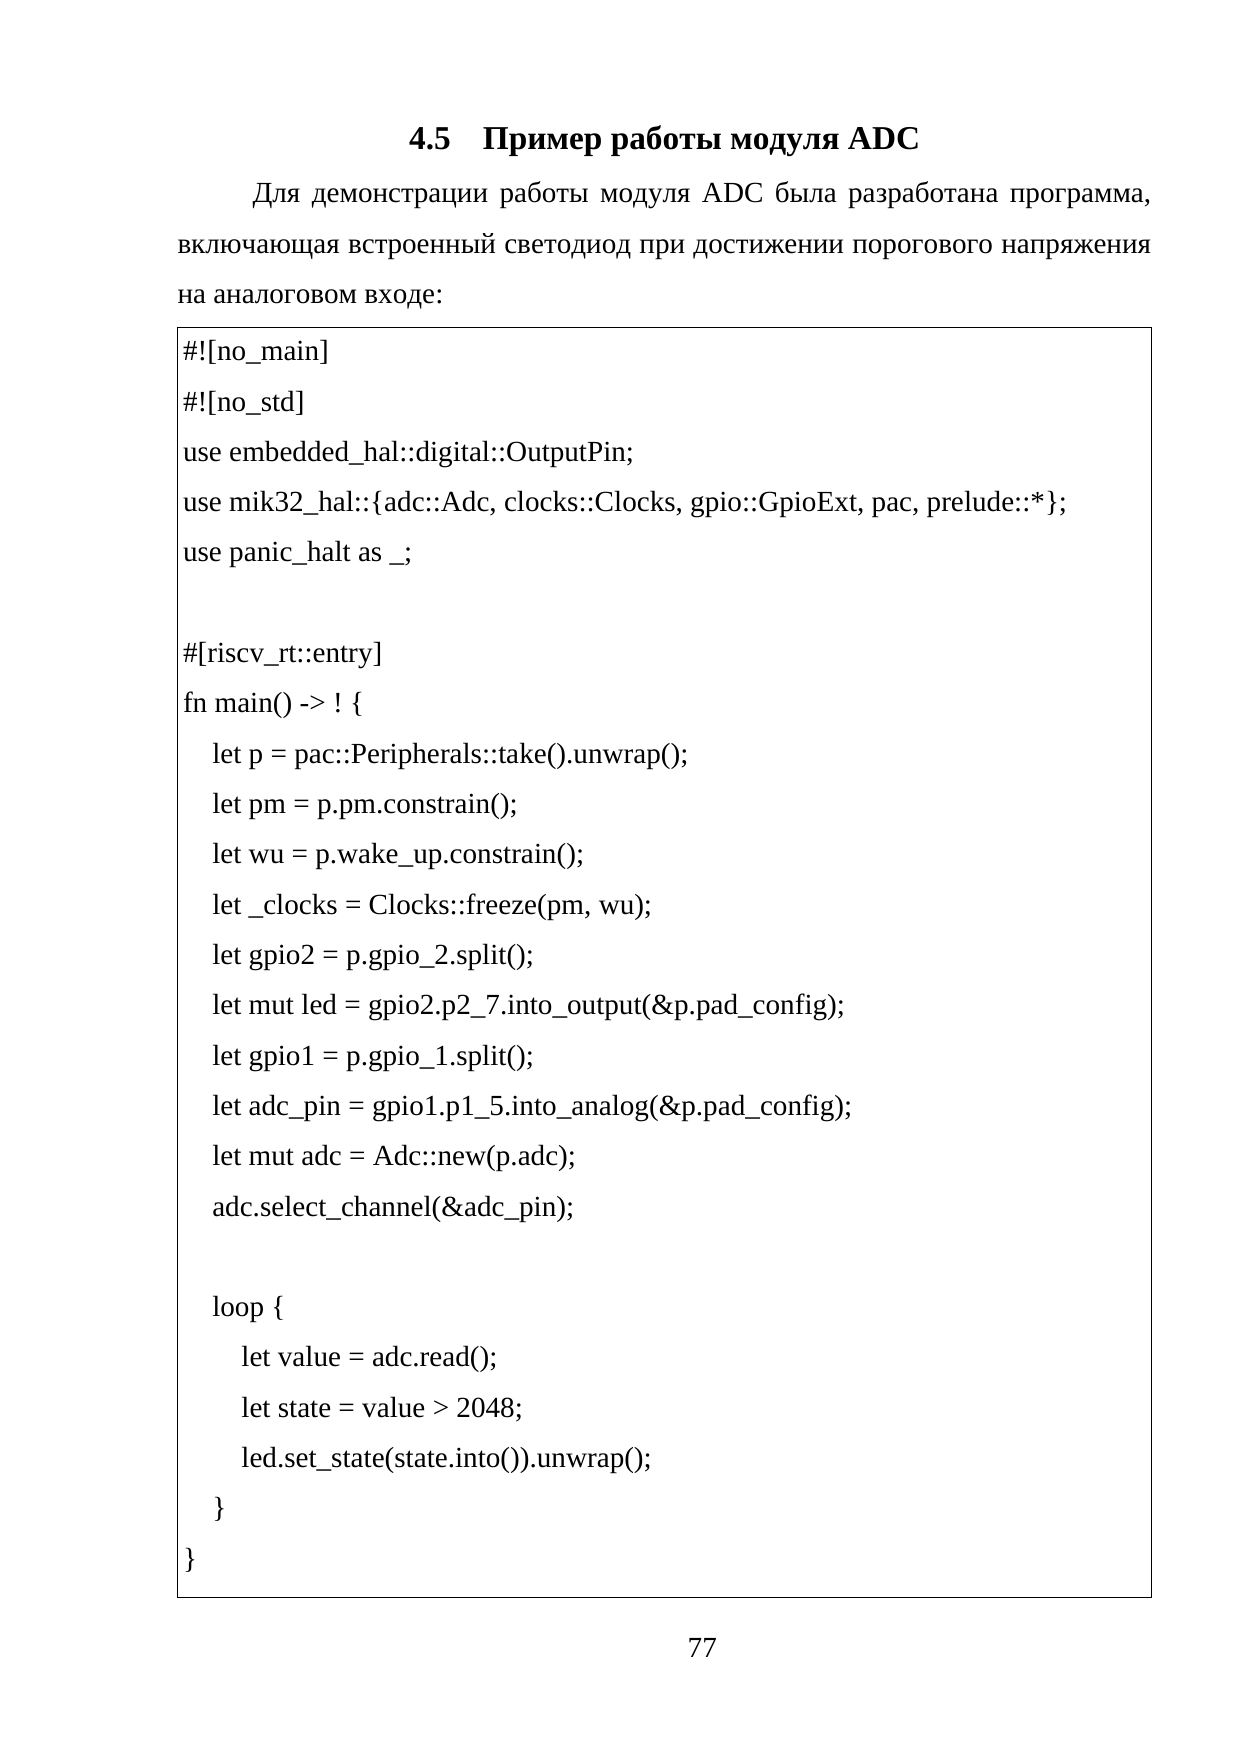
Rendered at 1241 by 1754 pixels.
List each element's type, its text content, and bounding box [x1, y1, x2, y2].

table_header #![no_main] #![no_std] use embedded_hal::digital::OutputPin; use mik32_hal::{adc::Adc, clocks::Clocks, gpio::GpioExt, pac, prelude::*}; use panic_halt as _; #[riscv_rt::entry] fn main() -> ! { let p = pac::Peripherals::take().unwrap(); let pm = p.pm.constrain(); let wu = p.wake_up.constrain(); let _clocks = Clocks::freeze(pm, wu); let gpio2 = p.gpio_2.split(); let mut led = gpio2.p2_7.into_output(&p.pad_config); let gpio1 = p.gpio_1.split(); let adc_pin = gpio1.p1_5.into_analog(&p.pad_config); let mut adc = Adc::new(p.adc); adc.select_channel(&adc_pin); loop { let value = adc.read(); let state = value > 2048; led.set_state(state.into()).unwrap(); } } [178, 328, 1151, 1597]
text Для демонстрации работы модуля ADC была разработана программа, включающая встроенный светодиод при достижении порогового напряжения на аналоговом входе: [177, 176, 1152, 310]
subtitle Пример работы модуля ADC [177, 118, 1152, 156]
